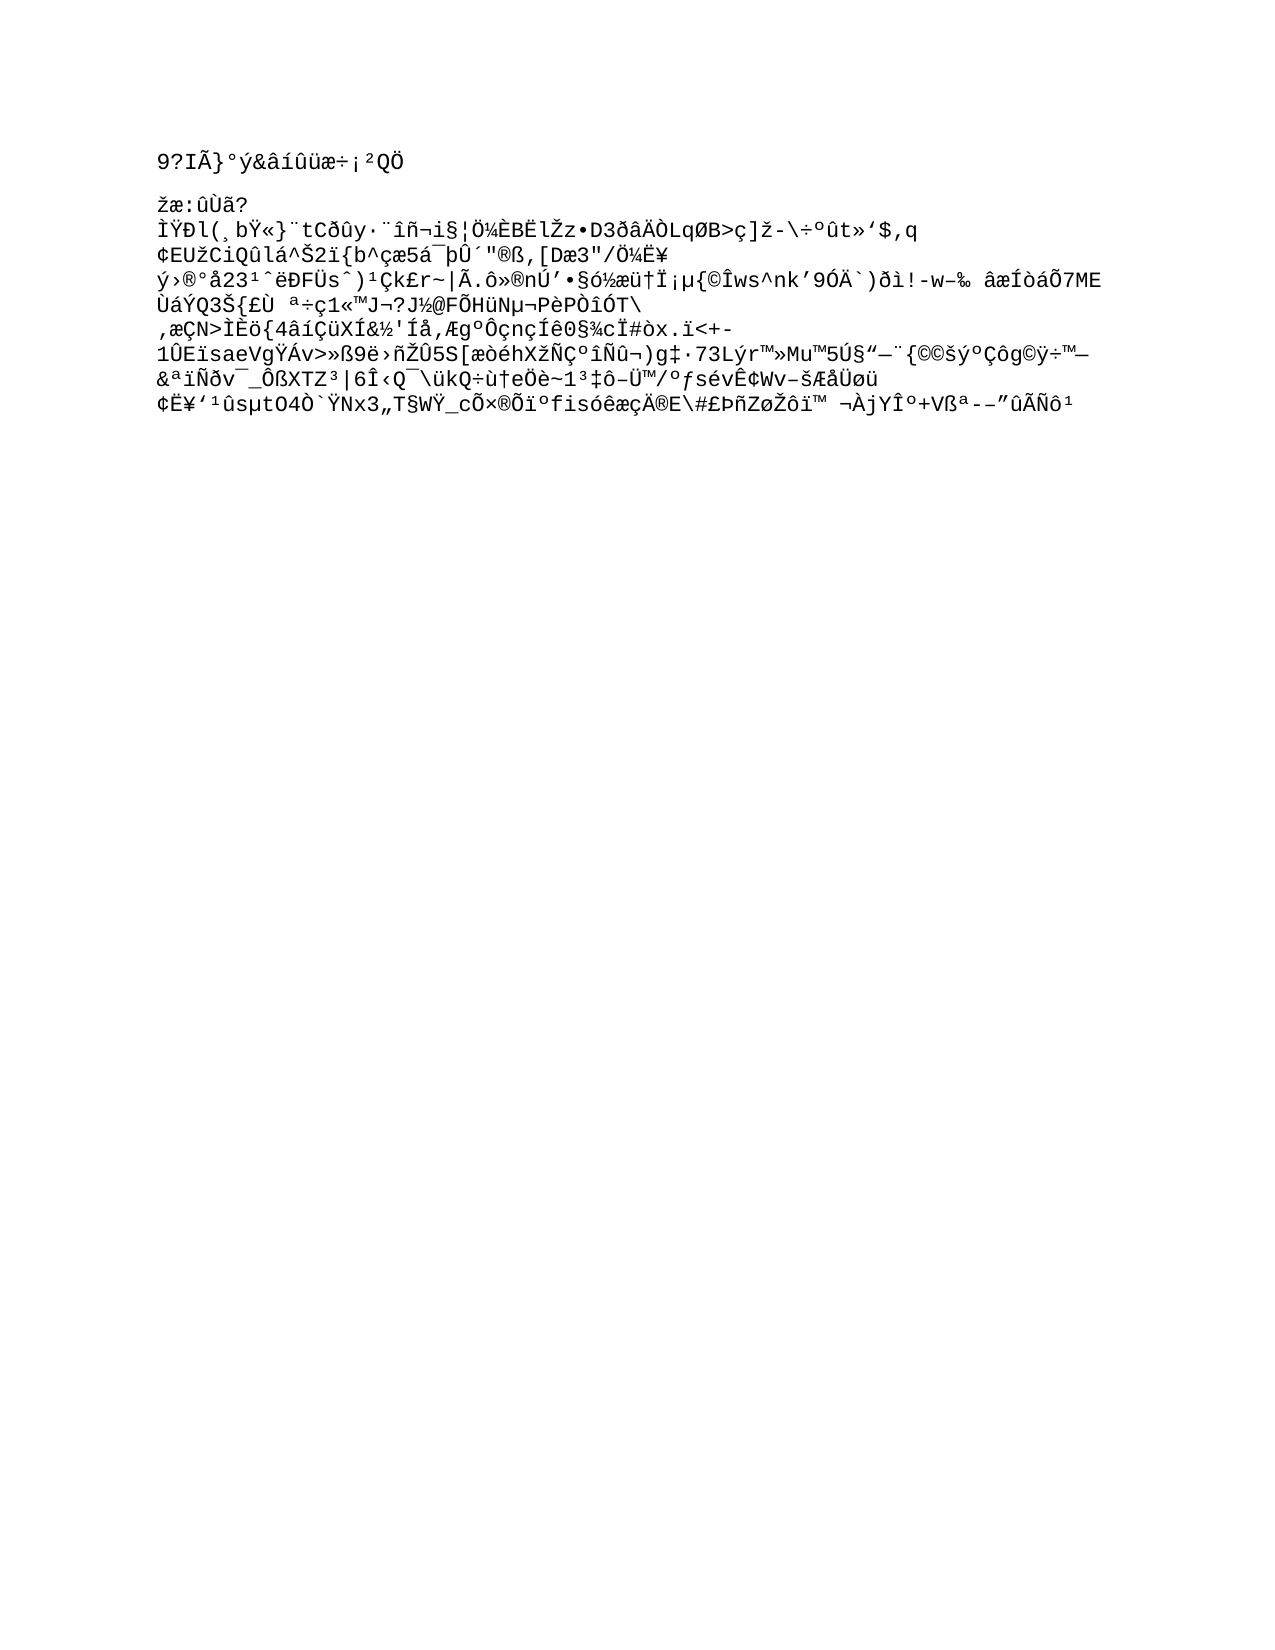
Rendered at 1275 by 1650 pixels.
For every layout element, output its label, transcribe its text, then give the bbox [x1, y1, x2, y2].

text žæ:ûÙã? ÌŸÐl(¸bŸ«}¨tCðûy·¨îñ¬i§¦Ö¼ÈBËlŽz•D3ðâÄÒLqØB>ç]ž-\÷ºût»‘$‚q¢EUžCiQûlá^Š2ï{b^çæ5á¯þÛ´"®ß‚[Dæ3"/Ö¼Ë¥ ý›®°å23¹ˆëÐFÜsˆ)¹Çk£r~­|Ã.ô»®nÚ’•§ó½æü†Ï¡µ{©Îws^nk’9ÓÄ`)­ðì!-w–‰ âæÍòáÕ7MEÙáÝQ3Š{£Ù ª÷ç1«™J¬?J½@FÕHüNµ¬PèPÒîÓT\‚æÇN>ÌÈö{4âíÇüXÍ&½'Íå‚ÆgºÔçnçÍê0§¾cÏ#òx.ï<+1ÛEïsaeVgŸÁv>»ß9ë›ñŽÛ5S[æòéhXžÑÇºîÑû¬)g‡·73Lýr™»Mu™5Ú§“—¨{©©šýºÇôg©ÿ÷™—&ªïÑðv¯_ÔßXTZ³|6Î‹Q¯\ükQ÷ù†eÖè~1³‡ô–Ü™/ºƒsévÊ¢Wv–šÆåÜøü¢Ë¥‘¹ûsµtO4Ò`ŸNx3„T§WŸ_cÕ×®ÕïºfisóêæçÄ®E\#£ÞñZøŽôï™ ¬ÀjYÎº+Vßª-–”ûÃÑô¹5av×UOÕ‡u†ë )/ æ€õ‡ ÅúÖ>³‡,T¾õ©í]Îº‹ÃÚÅu€uoí·´pÌí&`Æ:hÃ‘ø±¤¸î¢ÑÒ€S--Ö·u´œš¨»®o-€ed¦cmÄÌx`q¨»®okL ÍùS²†@s-@[:¥ƒf Ç±\Ê¾k_í™O3ÀÝ„&ÆrÎ+ÏZ)ÏZk5ß°Þ­pÐ"£á §¢^†36Í˜›^•%3ÚnL­ÔAG¤®íA¥;àîkØÉMH½u+¤a>ÛÌZÉ'`mX•–Åq¿oÿ [156, 194, 1118, 418]
